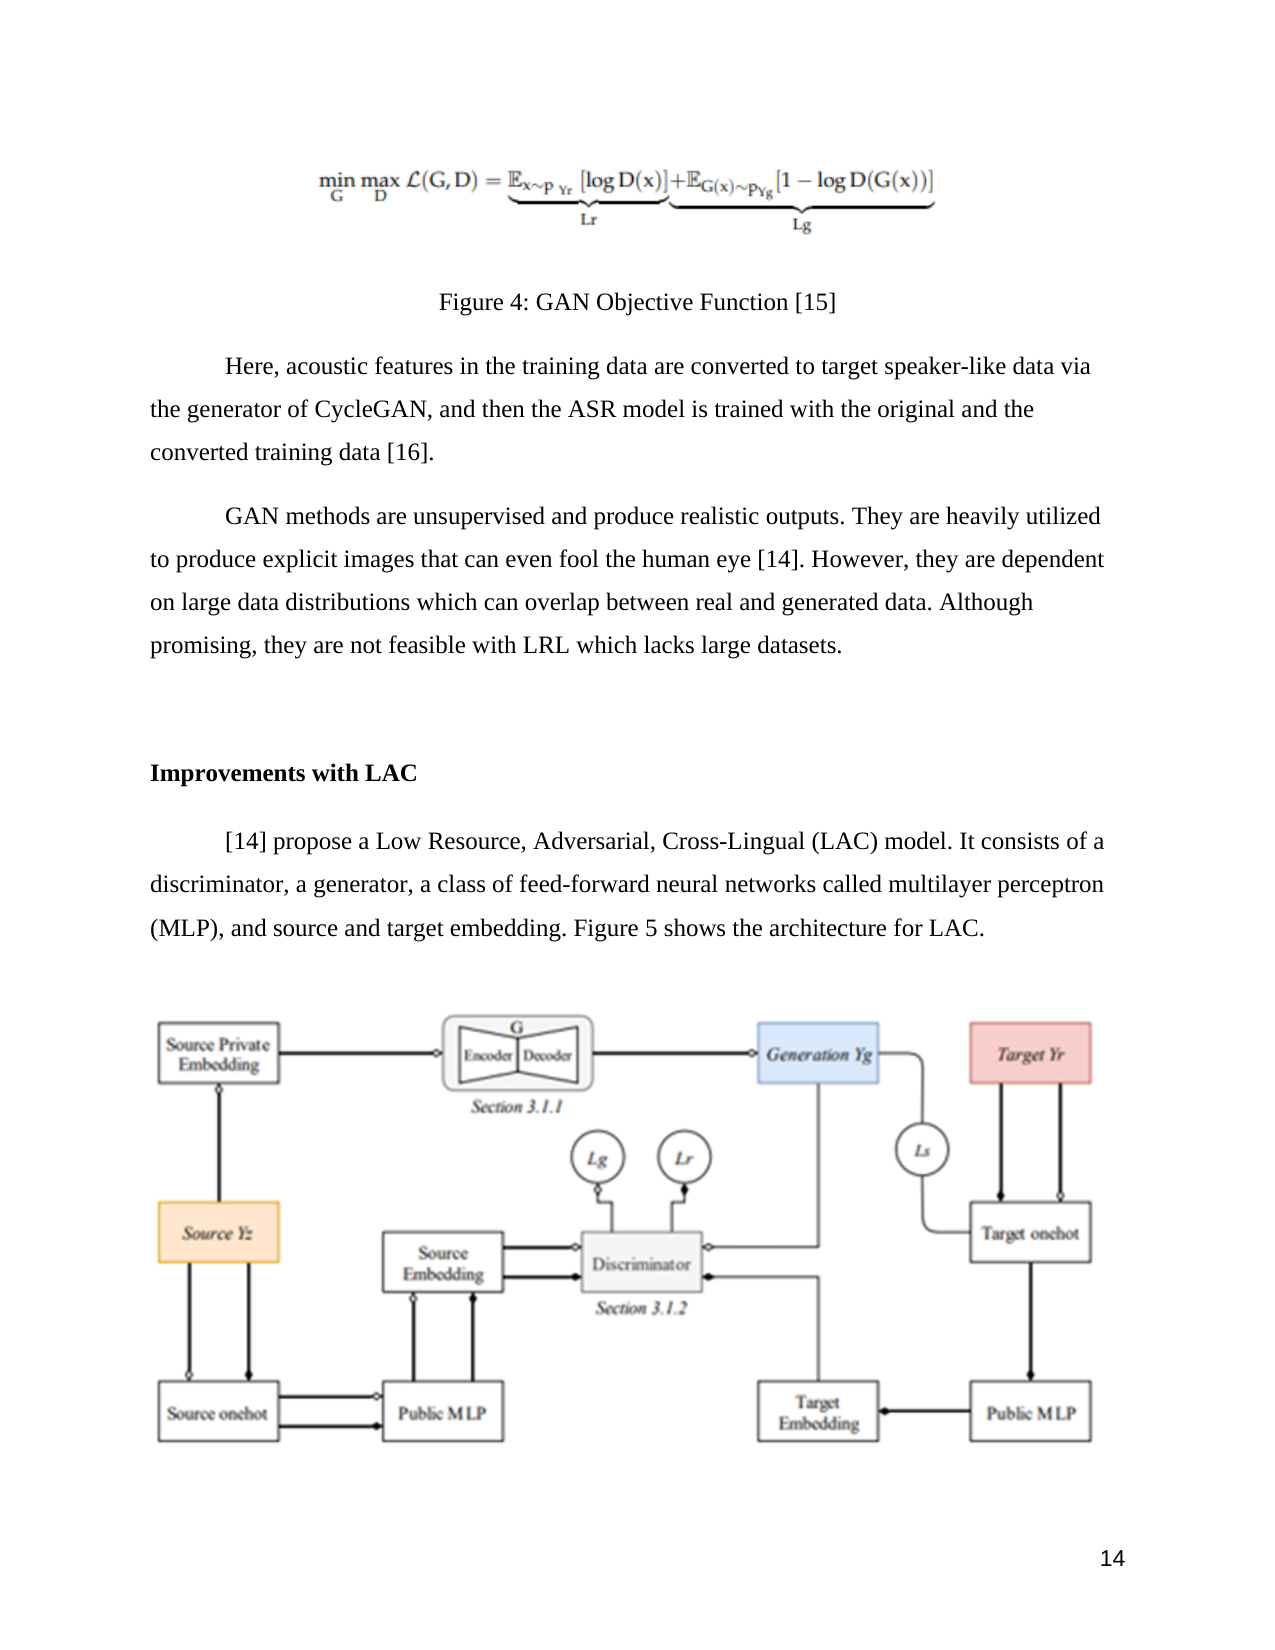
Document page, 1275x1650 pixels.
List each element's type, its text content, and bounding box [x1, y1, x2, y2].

text Improvements with LAC [150, 758, 1125, 787]
text [14] propose a Low Resource, Adversarial, Cross-Lingual (LAC) model. It consists of a discriminator, a generator, a class of feed-forward neural networks called multilayer perceptron (MLP), and source and target embedding. Figure 5 shows the architecture for LAC. [150, 826, 1125, 941]
text Here, acoustic features in the training data are converted to target speaker-like data via the generator of CycleGAN, and then the ASR model is trained with the original and the converted training data [16]. [150, 351, 1125, 466]
text GAN methods are unsupervised and produce realistic outputs. They are heavily utilized to produce explicit images that can even fool the human eye [14]. However, they are dependent on large data distributions which can overlap between real and generated data. Although promising, they are not feasible with LRL which lacks large datasets. [150, 501, 1125, 659]
picture [303, 150, 972, 252]
picture [150, 980, 1125, 1460]
text Figure 4: GAN Objective Function [15] [150, 287, 1125, 316]
